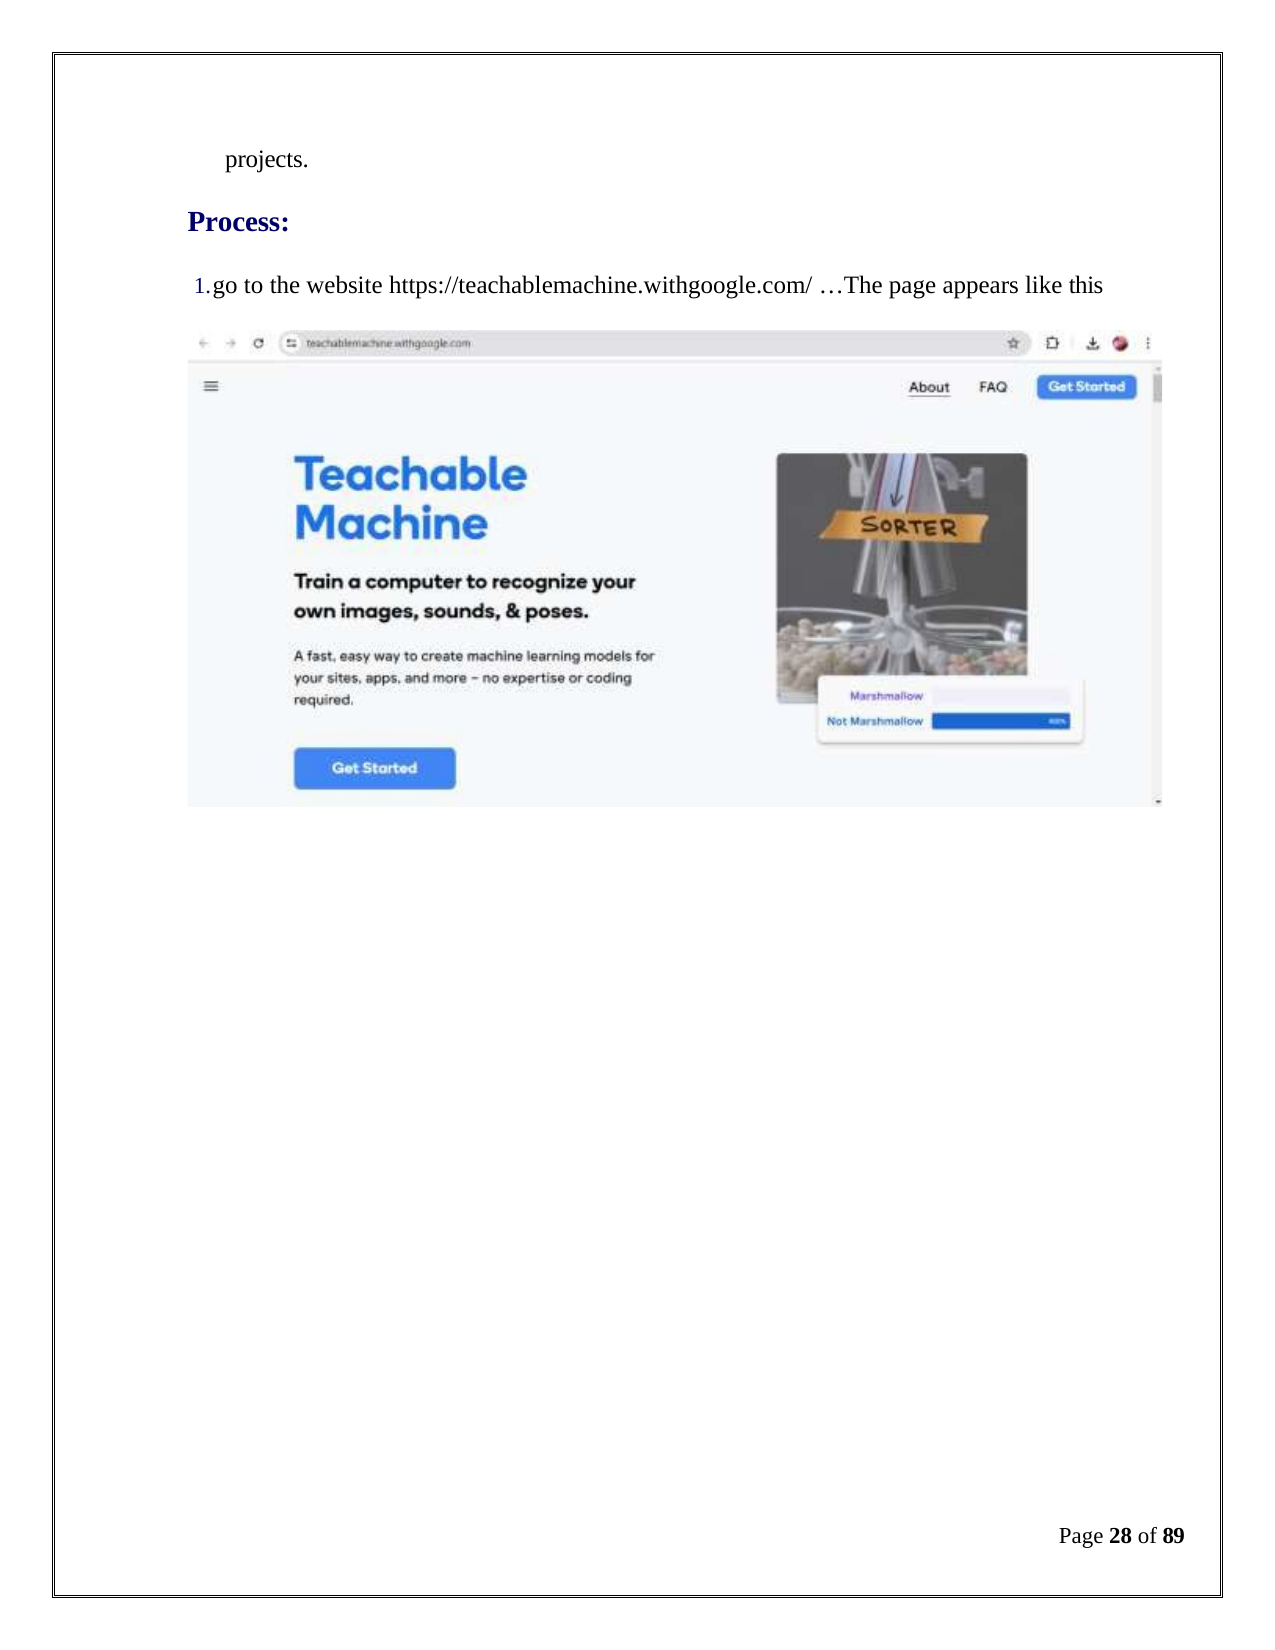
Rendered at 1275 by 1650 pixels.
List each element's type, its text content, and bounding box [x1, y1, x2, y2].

list go to the website https://teachablemachine.withgoogle.com/ …The page appears like this [194, 271, 1185, 299]
subtitle Process: [187, 204, 1185, 237]
text projects. [225, 144, 1185, 172]
picture [187, 330, 1163, 807]
